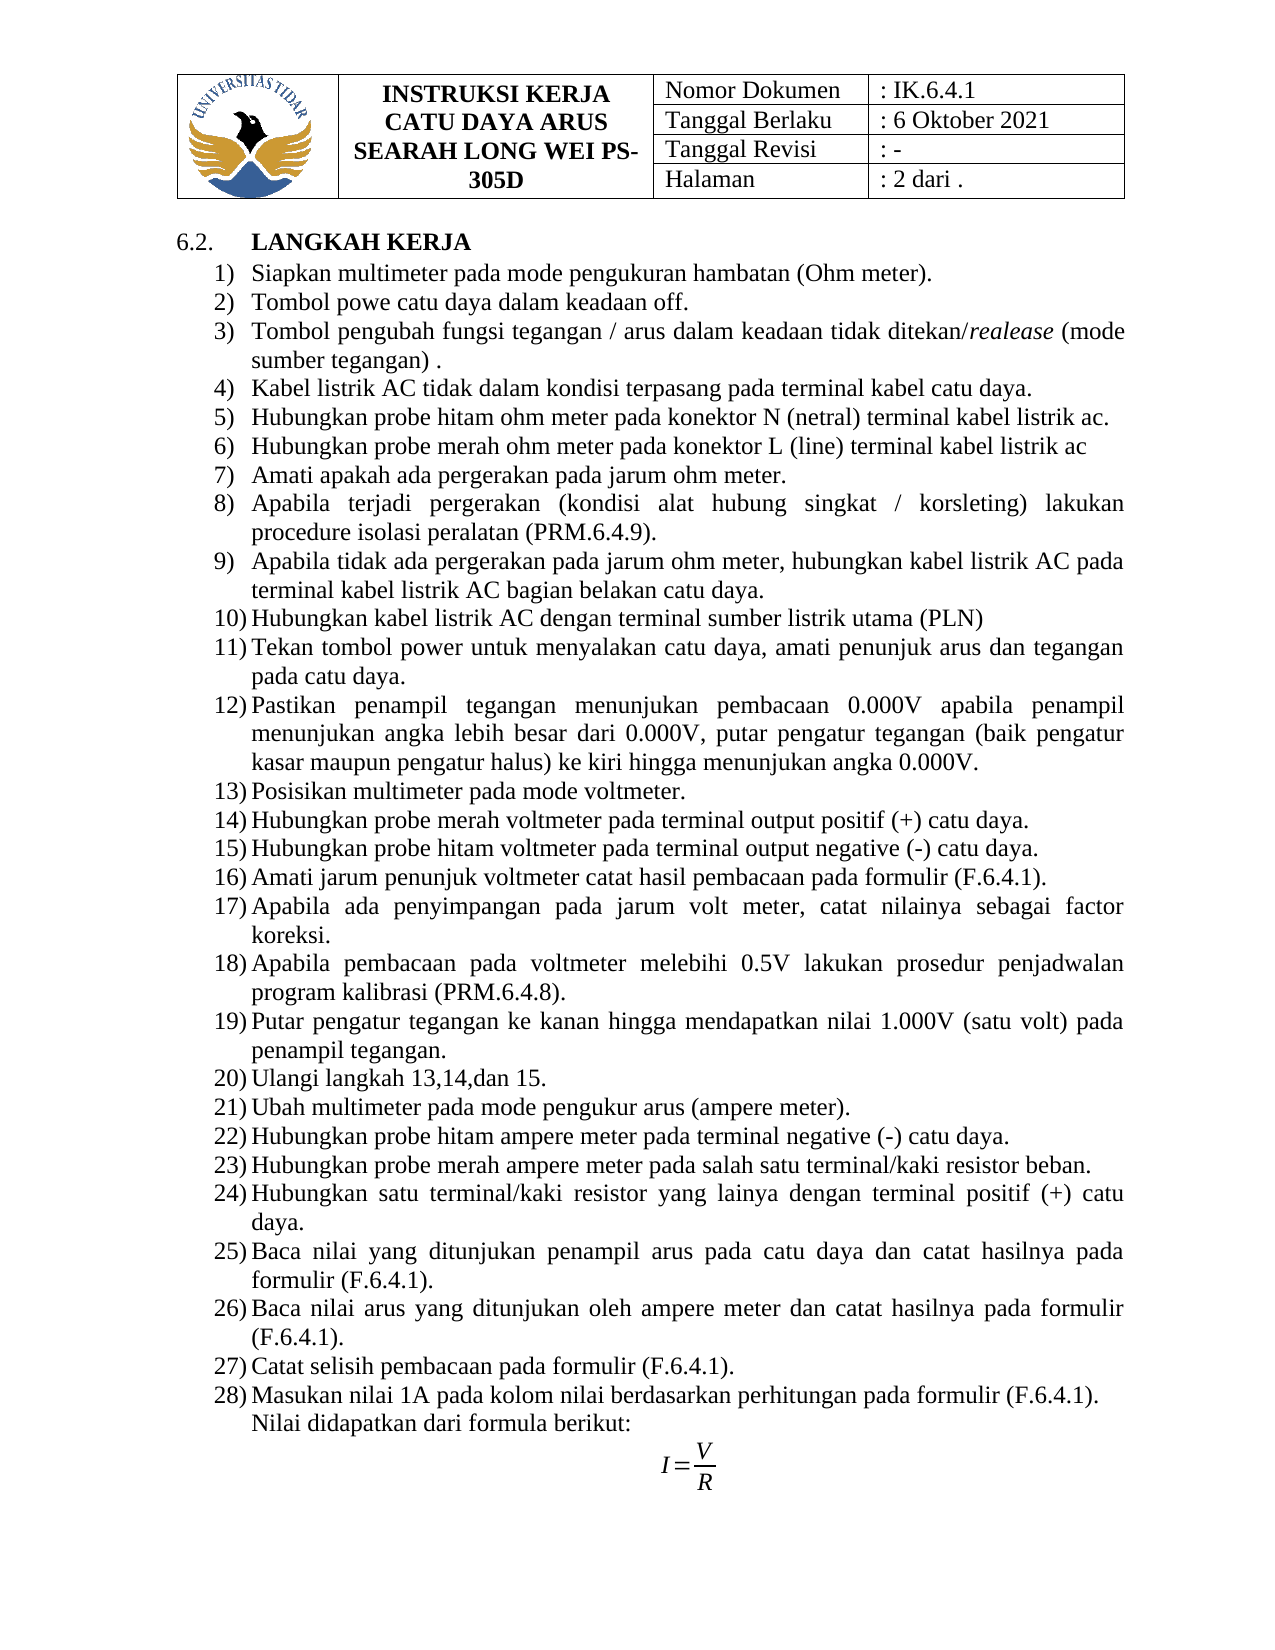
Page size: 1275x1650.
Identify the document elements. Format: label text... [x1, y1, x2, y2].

list Baca nilai yang ditunjukan penampil arus pada catu daya dan catat hasilnya pada formulir (F.6.4.1). [213, 1236, 1125, 1293]
list Posisikan multimeter pada mode voltmeter. [213, 776, 1125, 805]
list Hubungkan probe hitam ampere meter pada terminal negative (-) catu daya. [213, 1121, 1125, 1150]
table_cell : 6 Oktober 2021 [869, 105, 1124, 133]
table_cell Tanggal Berlaku [654, 105, 868, 133]
list Tombol pengubah fungsi tegangan / arus dalam keadaan tidak ditekan/realease (mode sumber tegangan) . [213, 316, 1125, 373]
list Siapkan multimeter pada mode pengukuran hambatan (Ohm meter). [213, 258, 1125, 287]
picture [188, 75, 312, 198]
list Hubungkan kabel listrik AC dengan terminal sumber listrik utama (PLN) [213, 603, 1125, 632]
list Amati apakah ada pergerakan pada jarum ohm meter. [213, 460, 1125, 488]
list Catat selisih pembacaan pada formulir (F.6.4.1). [213, 1351, 1125, 1380]
table_cell Tanggal Revisi [654, 135, 868, 163]
table_header INSTRUKSI KERJA CATU DAYA ARUS SEARAH LONG WEI PS-305D [339, 75, 653, 198]
list Apabila terjadi pergerakan (kondisi alat hubung singkat / korsleting) lakukan procedure isolasi peralatan (PRM.6.4.9). [213, 488, 1125, 546]
table_header [178, 75, 188, 198]
list Nilai didapatkan dari formula berikut: [251, 1408, 1125, 1437]
list Ubah multimeter pada mode pengukur arus (ampere meter). [213, 1092, 1125, 1121]
list Hubungkan satu terminal/kaki resistor yang lainya dengan terminal positif (+) catu daya. [213, 1178, 1125, 1236]
list Masukan nilai 1A pada kolom nilai berdasarkan perhitungan pada formulir (F.6.4.1). [213, 1380, 1125, 1408]
list Hubungkan probe hitam ohm meter pada konektor N (netral) terminal kabel listrik ac. [213, 402, 1125, 431]
list Amati jarum penunjuk voltmeter catat hasil pembacaan pada formulir (F.6.4.1). [213, 862, 1125, 891]
list Baca nilai arus yang ditunjukan oleh ampere meter dan catat hasilnya pada formulir (F.6.4.1). [213, 1293, 1125, 1351]
table_cell Halaman [654, 164, 868, 198]
list Kabel listrik AC tidak dalam kondisi terpasang pada terminal kabel catu daya. [213, 373, 1125, 402]
list Putar pengatur tegangan ke kanan hingga mendapatkan nilai 1.000V (satu volt) pada penampil tegangan. [213, 1006, 1125, 1063]
list Apabila tidak ada pergerakan pada jarum ohm meter, hubungkan kabel listrik AC pada terminal kabel listrik AC bagian belakan catu daya. [213, 546, 1125, 603]
list Hubungkan probe merah voltmeter pada terminal output positif (+) catu daya. [213, 805, 1125, 833]
list Apabila ada penyimpangan pada jarum volt meter, catat nilainya sebagai factor koreksi. [213, 891, 1125, 948]
list Hubungkan probe merah ampere meter pada salah satu terminal/kaki resistor beban. [213, 1150, 1125, 1178]
table_header Nomor Dokumen [654, 75, 868, 104]
list Ulangi langkah 13,14,dan 15. [213, 1063, 1125, 1092]
list Apabila pembacaan pada voltmeter melebihi 0.5V lakukan prosedur penjadwalan program kalibrasi (PRM.6.4.8). [213, 948, 1125, 1006]
table_header : IK.6.4.1 [869, 75, 1124, 104]
table_cell : 2 dari . [869, 164, 1124, 198]
list Tekan tombol power untuk menyalakan catu daya, amati penunjuk arus dan tegangan pada catu daya. [213, 632, 1125, 690]
list Hubungkan probe hitam voltmeter pada terminal output negative (-) catu daya. [213, 833, 1125, 862]
list Tombol powe catu daya dalam keadaan off. [213, 287, 1125, 316]
table_cell : - [869, 135, 1124, 163]
list Hubungkan probe merah ohm meter pada konektor L (line) terminal kabel listrik ac [213, 431, 1125, 460]
table_header [312, 75, 338, 198]
list LANGKAH KERJA [176, 227, 1125, 256]
list Pastikan penampil tegangan menunjukan pembacaan 0.000V apabila penampil menunjukan angka lebih besar dari 0.000V, putar pengatur tegangan (baik pengatur kasar maupun pengatur halus) ke kiri hingga menunjukan angka 0.000V. [213, 690, 1125, 776]
